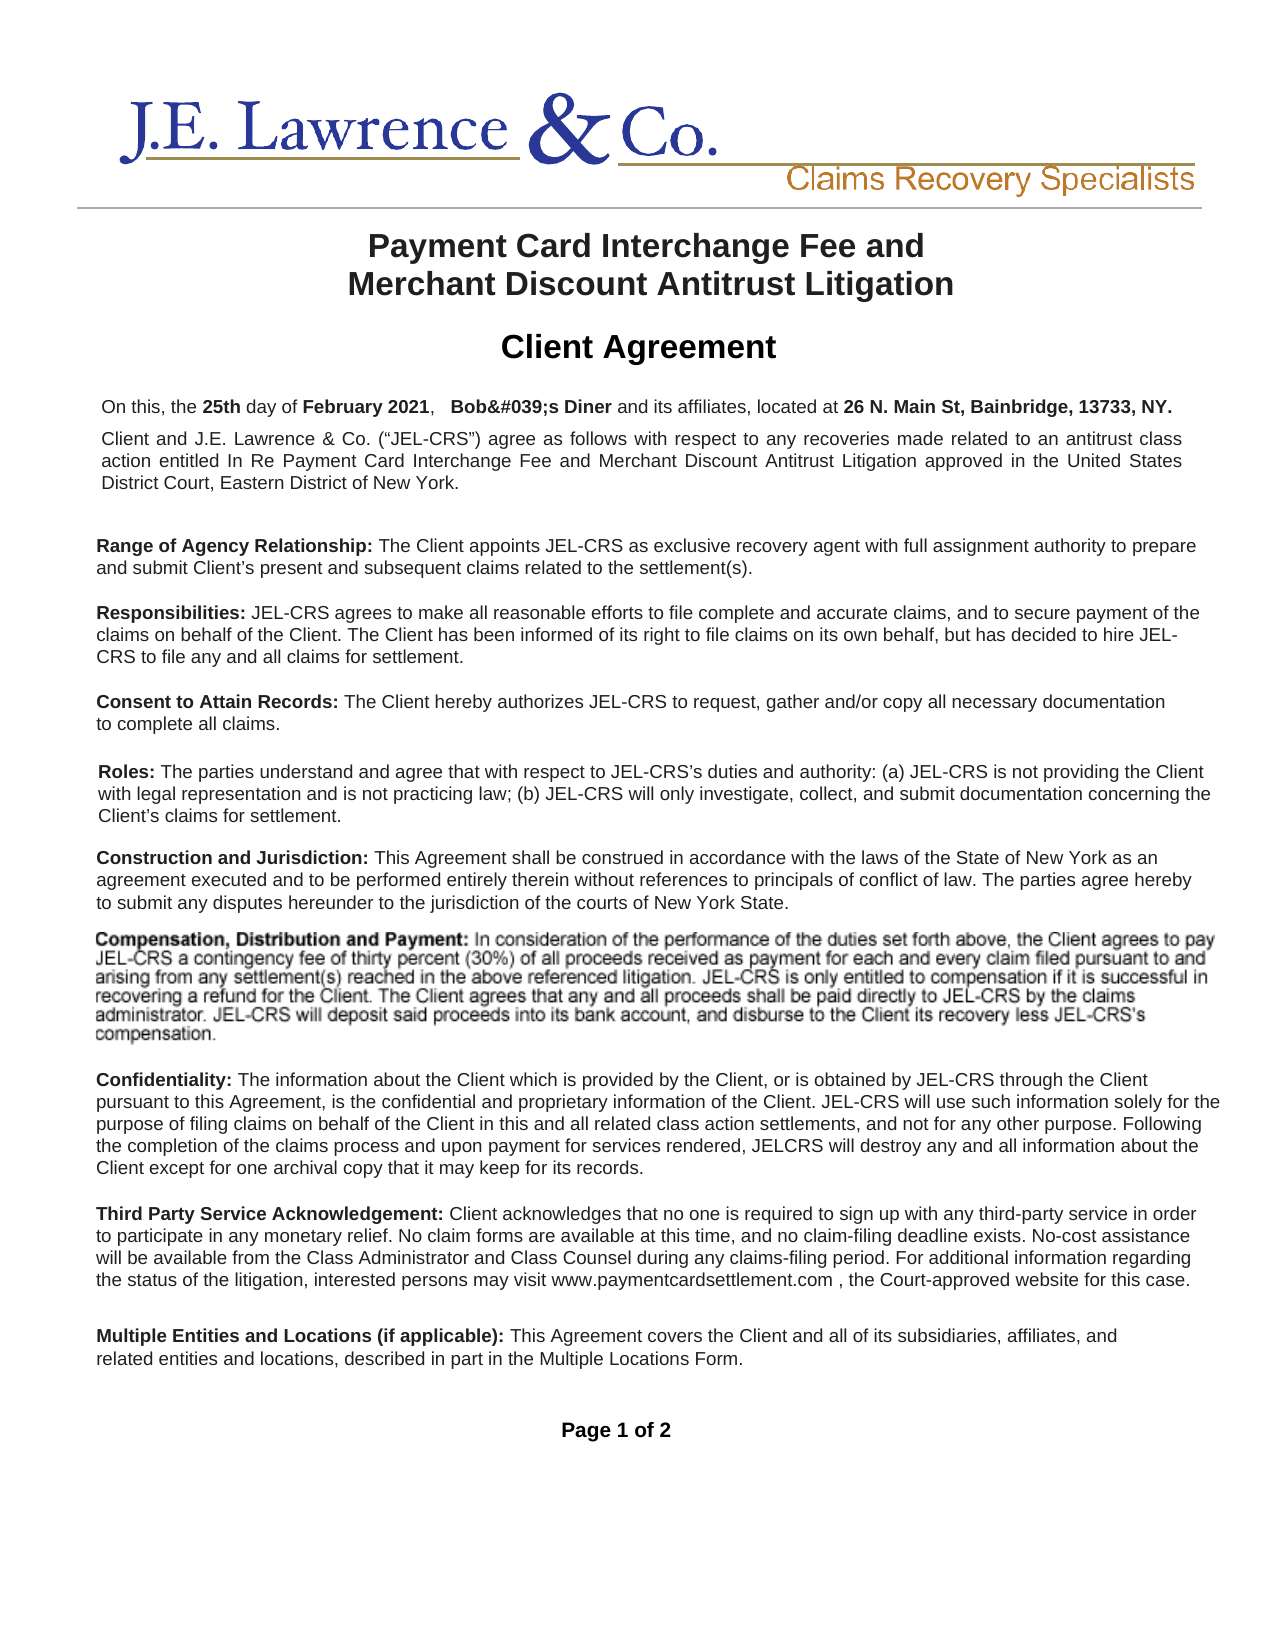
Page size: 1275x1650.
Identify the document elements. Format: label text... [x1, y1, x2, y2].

text Multiple Entities and Locations (if applicable): This Agreement covers the Client and all of its subsidiaries, affiliates, and related entities and locations, described in part in the Multiple Locations Form. [96, 1325, 1163, 1369]
picture [817, 172, 834, 190]
text Client and J.E. Lawrence & Co. (“JEL-CRS”) agree as follows with respect to any recoveries made related to an antitrust class action entitled In Re Payment Card Interchange Fee and Merchant Discount Antitrust Litigation approved in the United States District Court, Eastern District of New York. [101, 427, 1183, 493]
picture [787, 165, 809, 190]
text Responsibilities: JEL-CRS agrees to make all reasonable efforts to file complete and accurate claims, and to secure payment of the claims on behalf of the Client. The Client has been informed of its right to file claims on its own behalf, but has decided to hire JEL-CRS to file any and all claims for settlement. [96, 602, 1201, 667]
text Confidentiality: The information about the Client which is provided by the Client, or is obtained by JEL-CRS through the Client pursuant to this Agreement, is the confidential and proprietary information of the Client. JEL-CRS will use such information solely for the purpose of filing claims on behalf of the Client in this and all related class action settlements, and not for any other purpose. Following the completion of the claims process and upon payment for services rendered, JELCRS will destroy any and all information about the Client except for one archival copy that it may keep for its records. [96, 1068, 1223, 1179]
text Page 1 of 2 [215, 1417, 1017, 1441]
picture [1154, 166, 1194, 190]
picture [95, 932, 1215, 1045]
picture [1041, 165, 1060, 190]
text Construction and Jurisdiction: This Agreement shall be construed in accordance with the laws of the State of New York as an agreement executed and to be performed entirely therein without references to principals of conflict of law. The parties agree hereby to submit any disputes hereunder to the jurisdiction of the courts of New York State. [96, 847, 1196, 913]
picture [1063, 166, 1119, 196]
text Consent to Attain Records: The Client hereby authorizes JEL-CRS to request, gather and/or copy all necessary documentation to complete all claims. [96, 691, 1169, 734]
text On this, the 25th day of February 2021, Bob&#039;s Diner and its affiliates, located at 26 N. Main St, Bainbridge, 13733, NY. [101, 396, 1183, 417]
text Roles: The parties understand and agree that with respect to JEL-CRS’s duties and authority: (a) JEL-CRS is not providing the Client with legal representation and is not practicing law; (b) JEL-CRS will only investigate, collect, and submit documentation concerning the Client’s claims for settlement. [98, 761, 1215, 827]
text Third Party Service Acknowledgement: Client acknowledges that no one is required to sign up with any third-party service in order to participate in any monetary relief. No claim forms are available at this time, and no claim-filing deadline exists. No-cost assistance will be available from the Class Administrator and Class Counsel during any claims-filing period. For additional information regarding the status of the litigation, interested persons may visit www.paymentcardsettlement.com , the Court-approved website for this case. [96, 1202, 1206, 1291]
picture [238, 101, 507, 150]
picture [1005, 172, 1031, 197]
text Client Agreement [39, 327, 1237, 365]
text Payment Card Interchange Fee and Merchant Discount Antitrust Litigation [64, 226, 1237, 303]
picture [1121, 172, 1138, 190]
picture [670, 124, 703, 156]
picture [843, 172, 884, 190]
text Range of Agency Relationship: The Client appoints JEL-CRS as exclusive recovery agent with full assignment authority to prepare and submit Client’s present and subsequent claims related to the settlement(s). [96, 534, 1216, 578]
